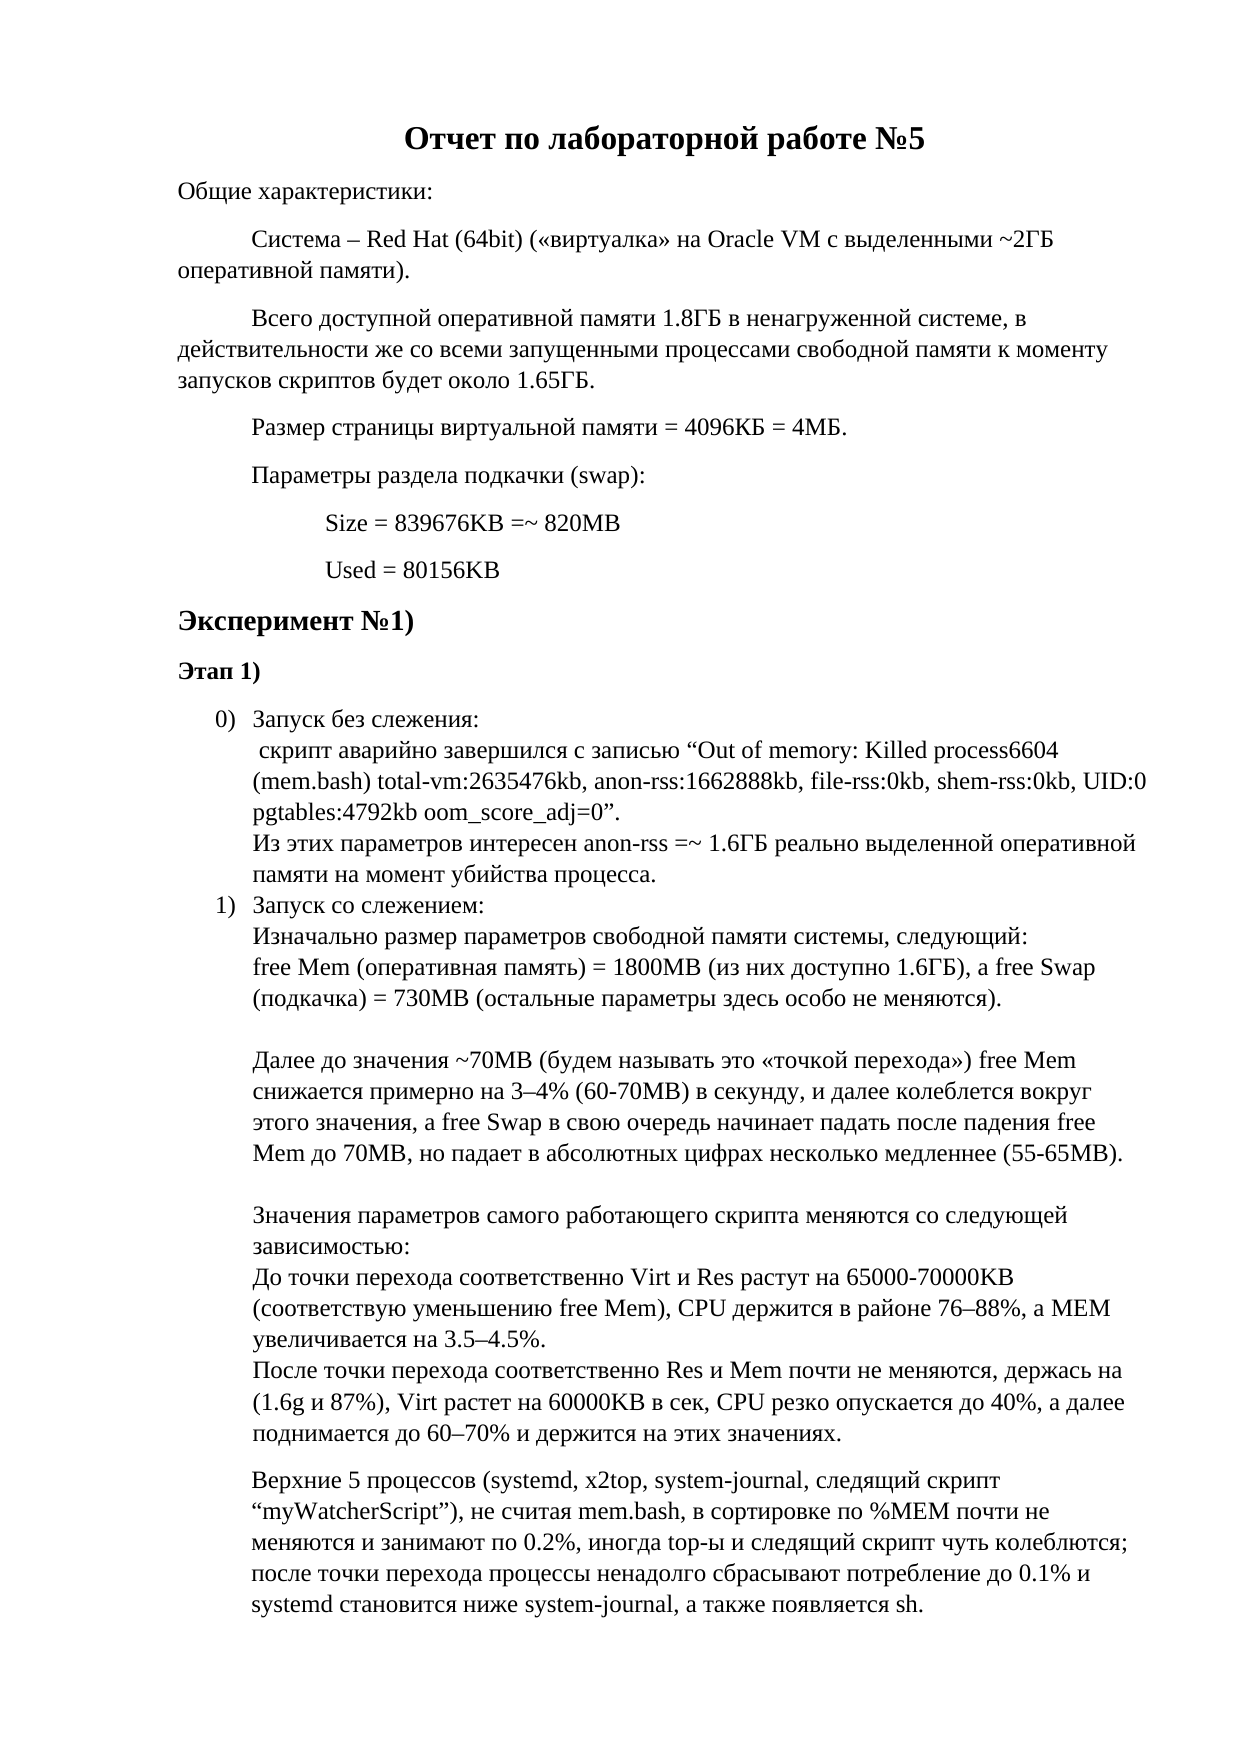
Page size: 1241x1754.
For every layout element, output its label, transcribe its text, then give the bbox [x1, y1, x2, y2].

text Всего доступной оперативной памяти 1.8ГБ в ненагруженной системе, в действительности же со всеми запущенными процессами свободной памяти к моменту запусков скриптов будет около 1.65ГБ. [177, 303, 1152, 393]
list Значения параметров самого работающего скрипта меняются со следующей зависимостью: [252, 1200, 1152, 1260]
text Система – Red Hat (64bit) («виртуалка» на Oracle VM с выделенными ~2ГБ оперативной памяти). [177, 224, 1152, 284]
list Изначально размер параметров свободной памяти системы, следующий: [252, 921, 1152, 950]
text Отчет по лабораторной работе №5 [177, 118, 1152, 156]
text Размер страницы виртуальной памяти = 4096КБ = 4МБ. [177, 412, 1152, 441]
text Верхние 5 процессов (systemd, x2top, system-journal, следящий скрипт “myWatcherScript”), не считая mem.bash, в сортировке по %MEM почти не меняются и занимают по 0.2%, иногда top-ы и следящий скрипт чуть колеблются; после точки перехода процессы ненадолго сбрасывают потребление до 0.1% и systemd становится ниже system-journal, а также появляется sh. [251, 1465, 1152, 1618]
text Size = 839676KB =~ 820MB [177, 508, 1152, 537]
list Запуск без слежения: скрипт аварийно завершился с записью “Out of memory: Killed process6604 (mem.bash) total-vm:2635476kb, anon-rss:1662888kb, file-rss:0kb, shem-rss:0kb, UID:0 pgtables:4792kb oom_score_adj=0”. [215, 704, 1152, 826]
text Общие характеристики: [177, 176, 1152, 205]
text Used = 80156KB [177, 556, 1152, 584]
text Параметры раздела подкачки (swap): [177, 460, 1152, 489]
list До точки перехода соответственно Virt и Res растут на 65000-70000KB (соответствую уменьшению free Mem), СPU держится в районе 76–88%, а MEM увеличивается на 3.5–4.5%. [252, 1262, 1152, 1353]
text Эксперимент №1) [177, 603, 1152, 637]
text Этап 1) [177, 656, 1152, 685]
list Далее до значения ~70MB (будем называть это «точкой перехода») free Mem снижается примерно на 3–4% (60-70MB) в секунду, и далее колеблется вокруг этого значения, а free Swap в свою очередь начинает падать после падения free Mem до 70MB, но падает в абсолютных цифрах несколько медленнее (55-65MB). [252, 1045, 1152, 1167]
list Из этих параметров интересен anon-rss =~ 1.6ГБ реально выделенной оперативной памяти на момент убийства процесса. [252, 828, 1152, 888]
list После точки перехода соответственно Res и Mem почти не меняются, держась на (1.6g и 87%), Virt растет на 60000KB в сек, CPU резко опускается до 40%, а далее поднимается до 60–70% и держится на этих значениях. [252, 1356, 1152, 1446]
list Запуск со слежением: [215, 890, 1152, 919]
list free Mem (оперативная память) = 1800MB (из них доступно 1.6ГБ), а free Swap (подкачка) = 730MB (остальные параметры здесь особо не меняются). [252, 952, 1152, 1012]
